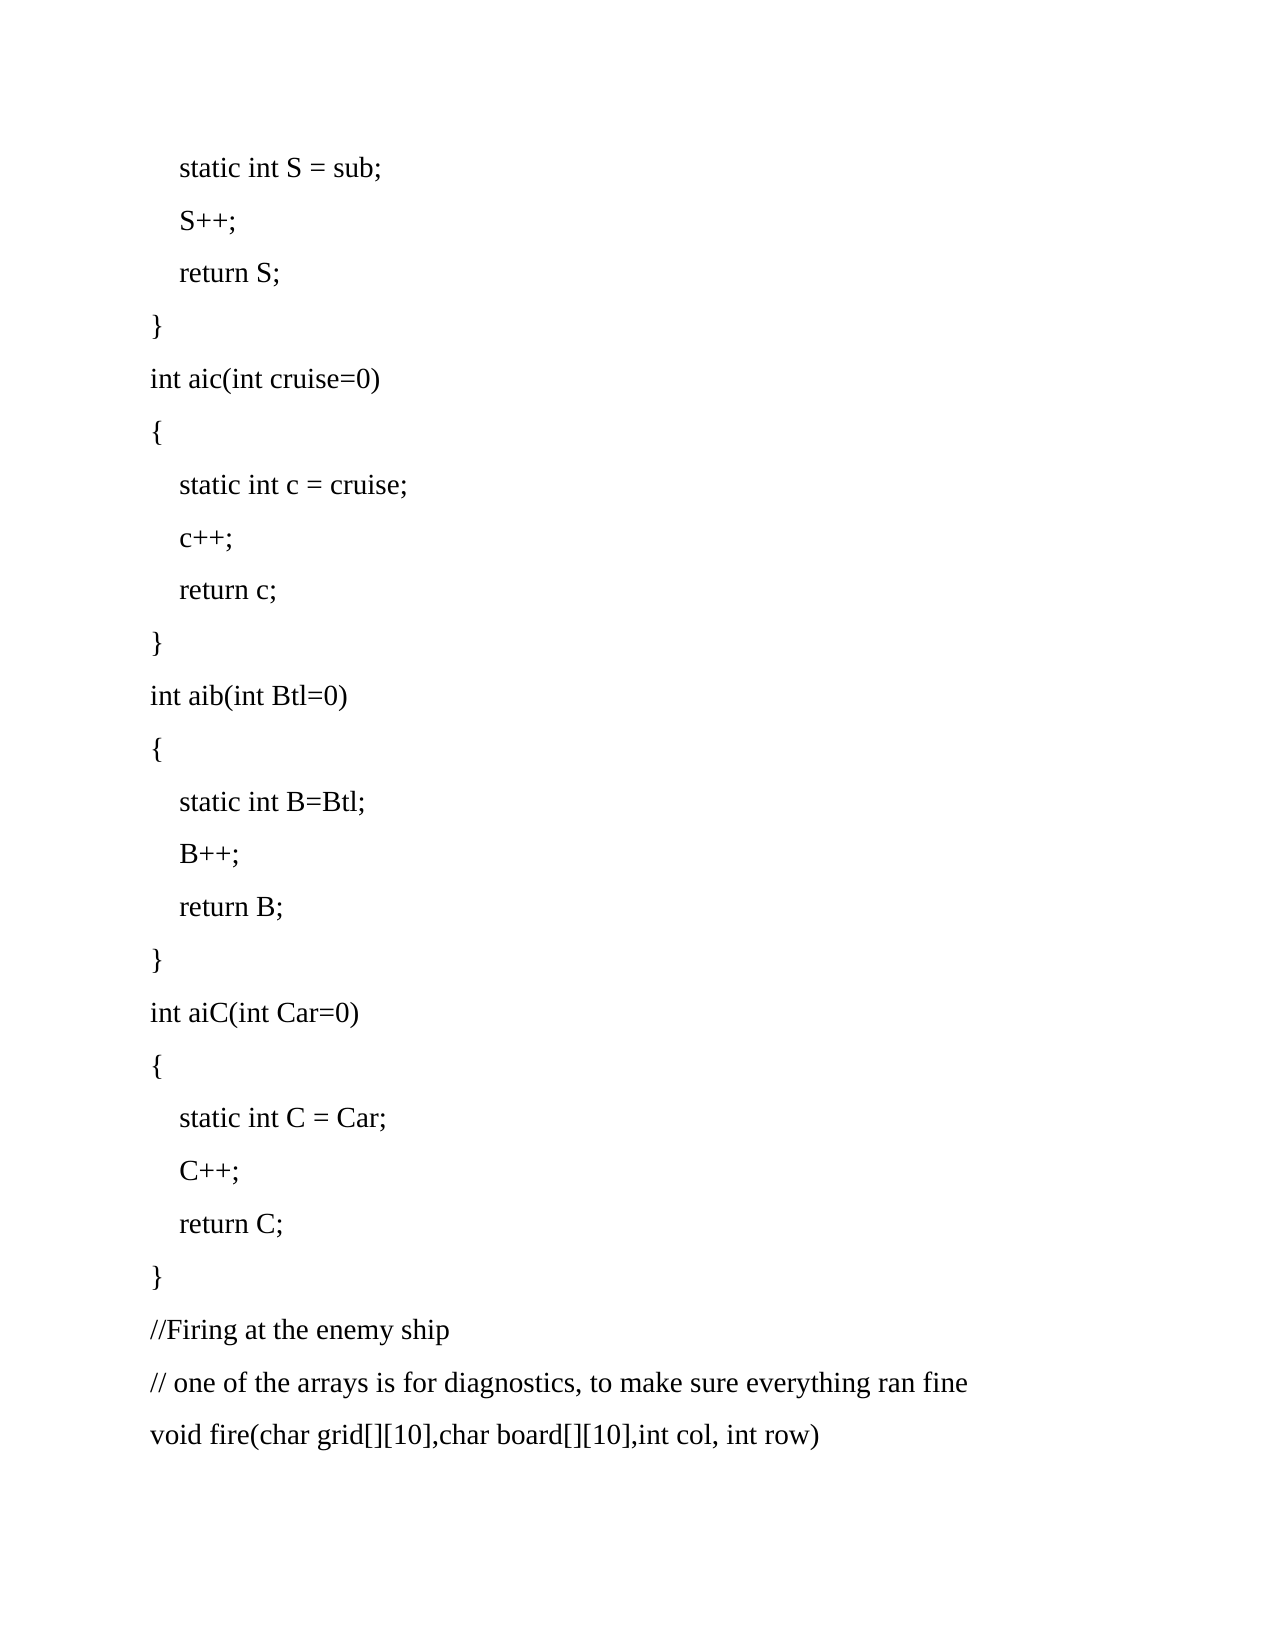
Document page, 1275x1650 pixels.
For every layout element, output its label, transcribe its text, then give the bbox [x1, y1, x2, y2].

text static int c = cruise; [150, 467, 1125, 500]
text S++; [150, 203, 1125, 236]
text C++; [150, 1153, 1125, 1187]
text int aiC(int Car=0) [150, 995, 1125, 1028]
text void fire(char grid[][10],char board[][10],int col, int row) [150, 1417, 1125, 1451]
text { [150, 1048, 1125, 1081]
text } [150, 625, 1125, 659]
text } [150, 942, 1125, 976]
text } [150, 308, 1125, 342]
text { [150, 731, 1125, 764]
text } [150, 1259, 1125, 1293]
text // one of the arrays is for diagnostics, to make sure everything ran fine [150, 1365, 1125, 1398]
text B++; [150, 837, 1125, 870]
text return S; [150, 256, 1125, 289]
text static int C = Car; [150, 1101, 1125, 1134]
text return C; [150, 1206, 1125, 1240]
text return B; [150, 889, 1125, 923]
text static int S = sub; [150, 150, 1125, 183]
text int aic(int cruise=0) [150, 361, 1125, 395]
text static int B=Btl; [150, 784, 1125, 817]
text c++; [150, 520, 1125, 553]
text //Firing at the enemy ship [150, 1312, 1125, 1345]
text int aib(int Btl=0) [150, 678, 1125, 712]
text return c; [150, 572, 1125, 606]
text { [150, 414, 1125, 448]
